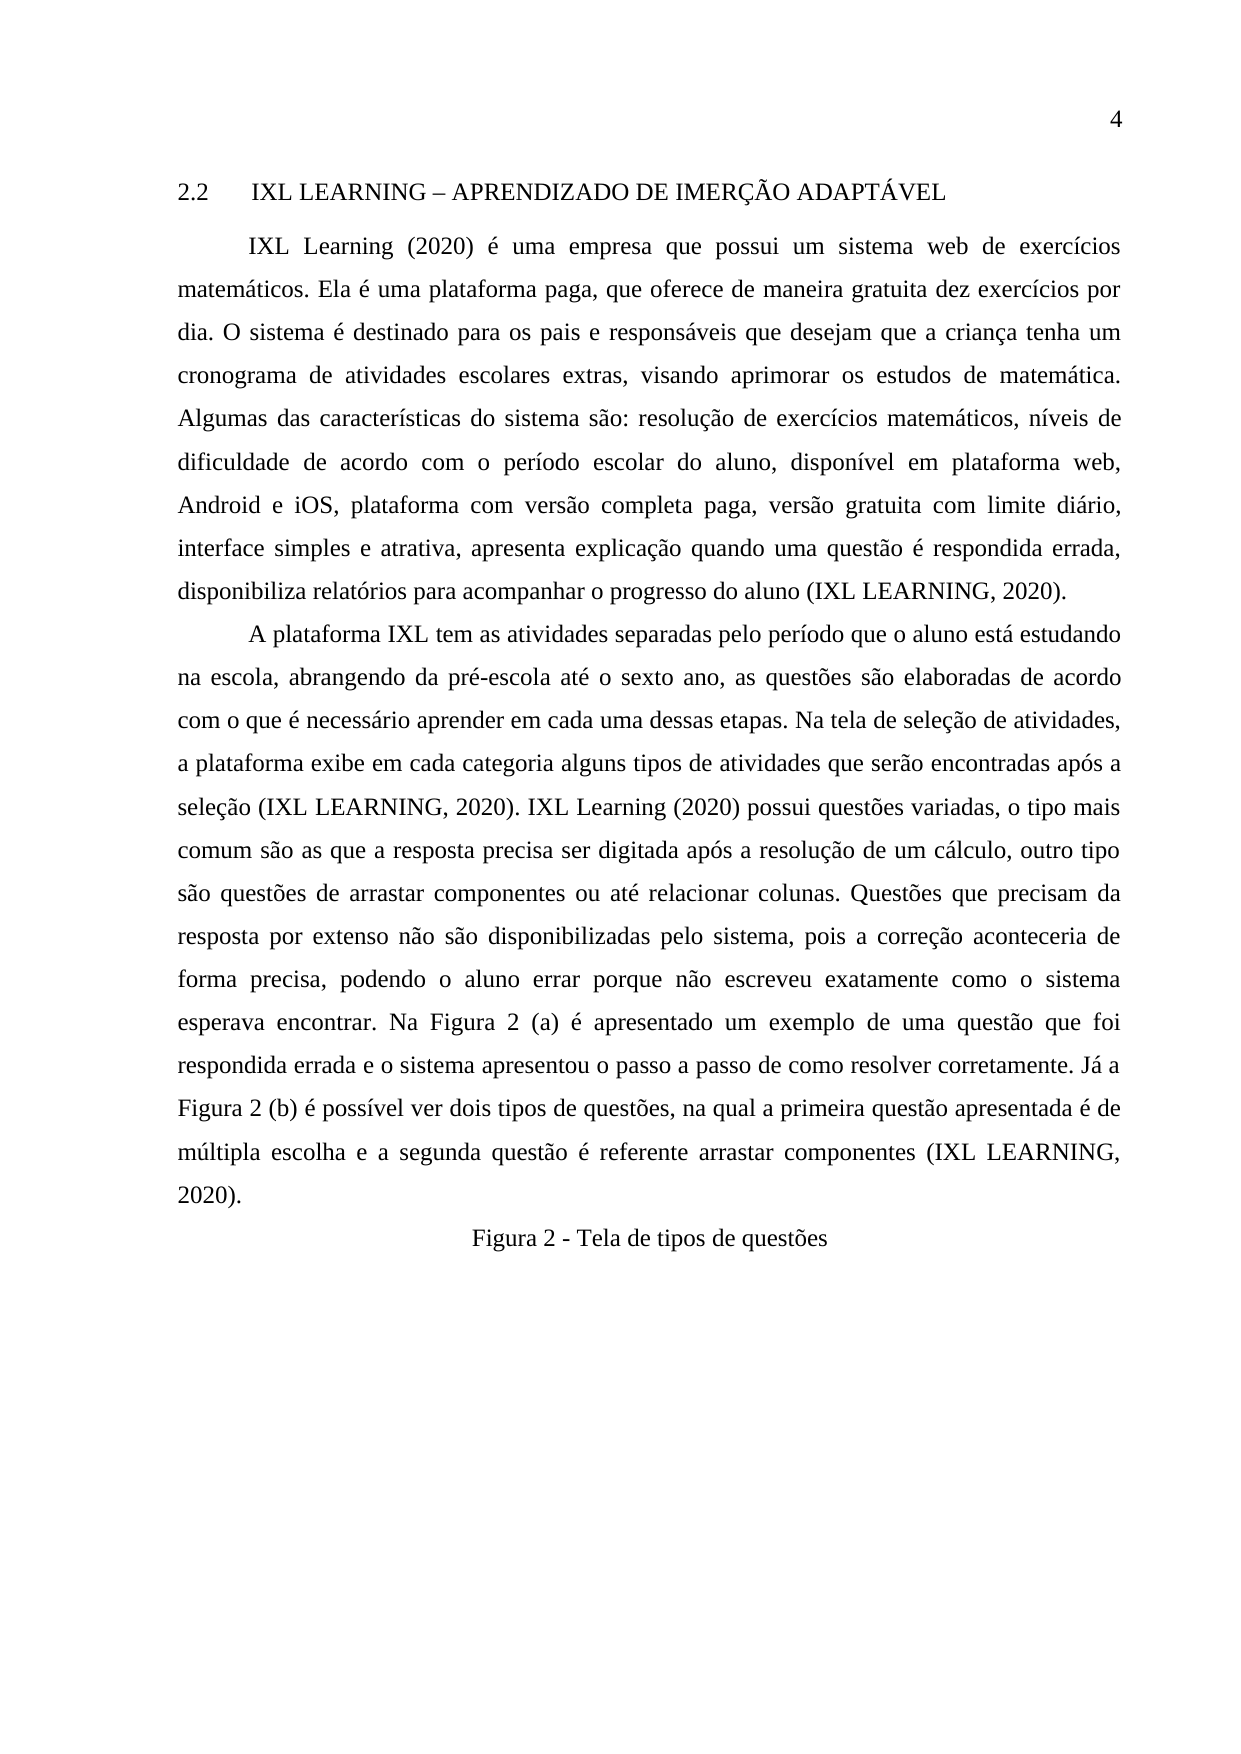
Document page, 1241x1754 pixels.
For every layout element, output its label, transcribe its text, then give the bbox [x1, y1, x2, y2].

text A plataforma IXL tem as atividades separadas pelo período que o aluno está estudando na escola, abrangendo da pré-escola até o sexto ano, as questões são elaboradas de acordo com o que é necessário aprender em cada uma dessas etapas. Na tela de seleção de atividades, a plataforma exibe em cada categoria alguns tipos de atividades que serão encontradas após a seleção (IXL LEARNING, 2020). IXL Learning (2020) possui questões variadas, o tipo mais comum são as que a resposta precisa ser digitada após a resolução de um cálculo, outro tipo são questões de arrastar componentes ou até relacionar colunas. Questões que precisam da resposta por extenso não são disponibilizadas pelo sistema, pois a correção aconteceria de forma precisa, podendo o aluno errar porque não escreveu exatamente como o sistema esperava encontrar. Na Figura 2 (a) é apresentado um exemplo de uma questão que foi respondida errada e o sistema apresentou o passo a passo de como resolver corretamente. Já a Figura 2 (b) é possível ver dois tipos de questões, na qual a primeira questão apresentada é de múltipla escolha e a segunda questão é referente arrastar componentes (IXL LEARNING, 2020). [177, 619, 1122, 1208]
text Figura 2 - Tela de tipos de questões [177, 1223, 1122, 1252]
text IXL Learning (2020) é uma empresa que possui um sistema web de exercícios matemáticos. Ela é uma plataforma paga, que oferece de maneira gratuita dez exercícios por dia. O sistema é destinado para os pais e responsáveis que desejam que a criança tenha um cronograma de atividades escolares extras, visando aprimorar os estudos de matemática. Algumas das características do sistema são: resolução de exercícios matemáticos, níveis de dificuldade de acordo com o período escolar do aluno, disponível em plataforma web, Android e iOS, plataforma com versão completa paga, versão gratuita com limite diário, interface simples e atrativa, apresenta explicação quando uma questão é respondida errada, disponibiliza relatórios para acompanhar o progresso do aluno (IXL LEARNING, 2020). [177, 231, 1122, 605]
subtitle IXL Learning – Aprendizado de imerção adaptável [177, 177, 1122, 206]
